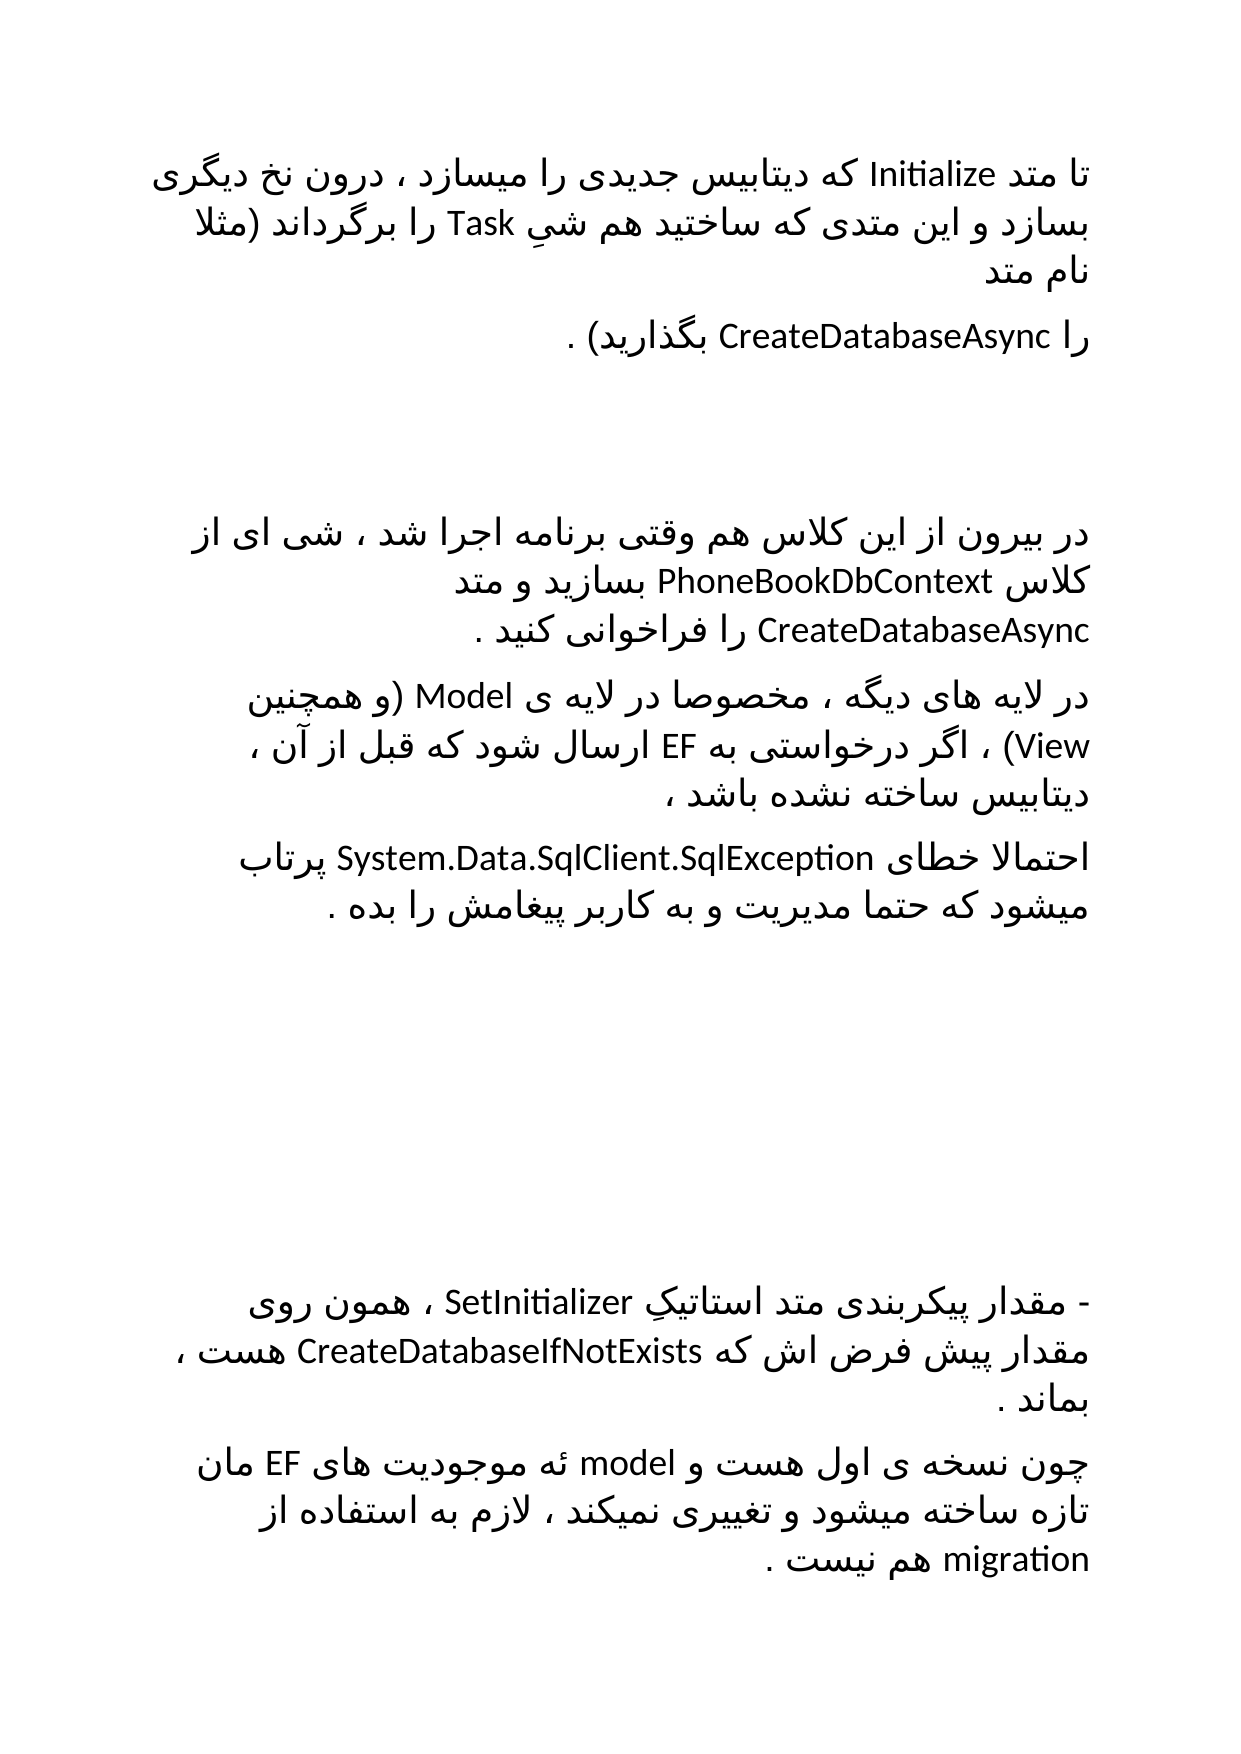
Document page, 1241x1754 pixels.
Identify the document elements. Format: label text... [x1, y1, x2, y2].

text چون نسخه ی اول هست و model ئه موجودیت های EF مان تازه ساخته میشود و تغییری نمیکند ، لازم به استفاده از migration هم نیست . [150, 1439, 1090, 1581]
text در لایه های دیگه ، مخصوصا در لایه ی Model (و همچنین View) ، اگر درخواستی به EF ارسال شود که قبل از آن ، دیتابیس ساخته نشده باشد ، [150, 672, 1090, 814]
text - مقدار پیکربندی متد استاتیکِ SetInitializer ، همون روی مقدار پیش فرض اش که CreateDatabaseIfNotExists هست ، بماند . [150, 1278, 1090, 1419]
text احتمالا خطای System.Data.SqlClient.SqlException پرتاب میشود که حتما مدیریت و به کاربر پیغامش را بده . [150, 834, 1090, 927]
text را CreateDatabaseAsync بگذارید) . [150, 312, 1090, 358]
text تا متد Initialize که دیتابیس جدیدی را میسازد ، درون نخ دیگری بسازد و این متدی که ساختید هم شیِ Task را برگرداند (مثلا نام متد [150, 150, 1090, 292]
text در بیرون از این کلاس هم وقتی برنامه اجرا شد ، شی ای از کلاس PhoneBookDbContext بسازید و متد CreateDatabaseAsync را فراخوانی کنید . [150, 510, 1090, 652]
